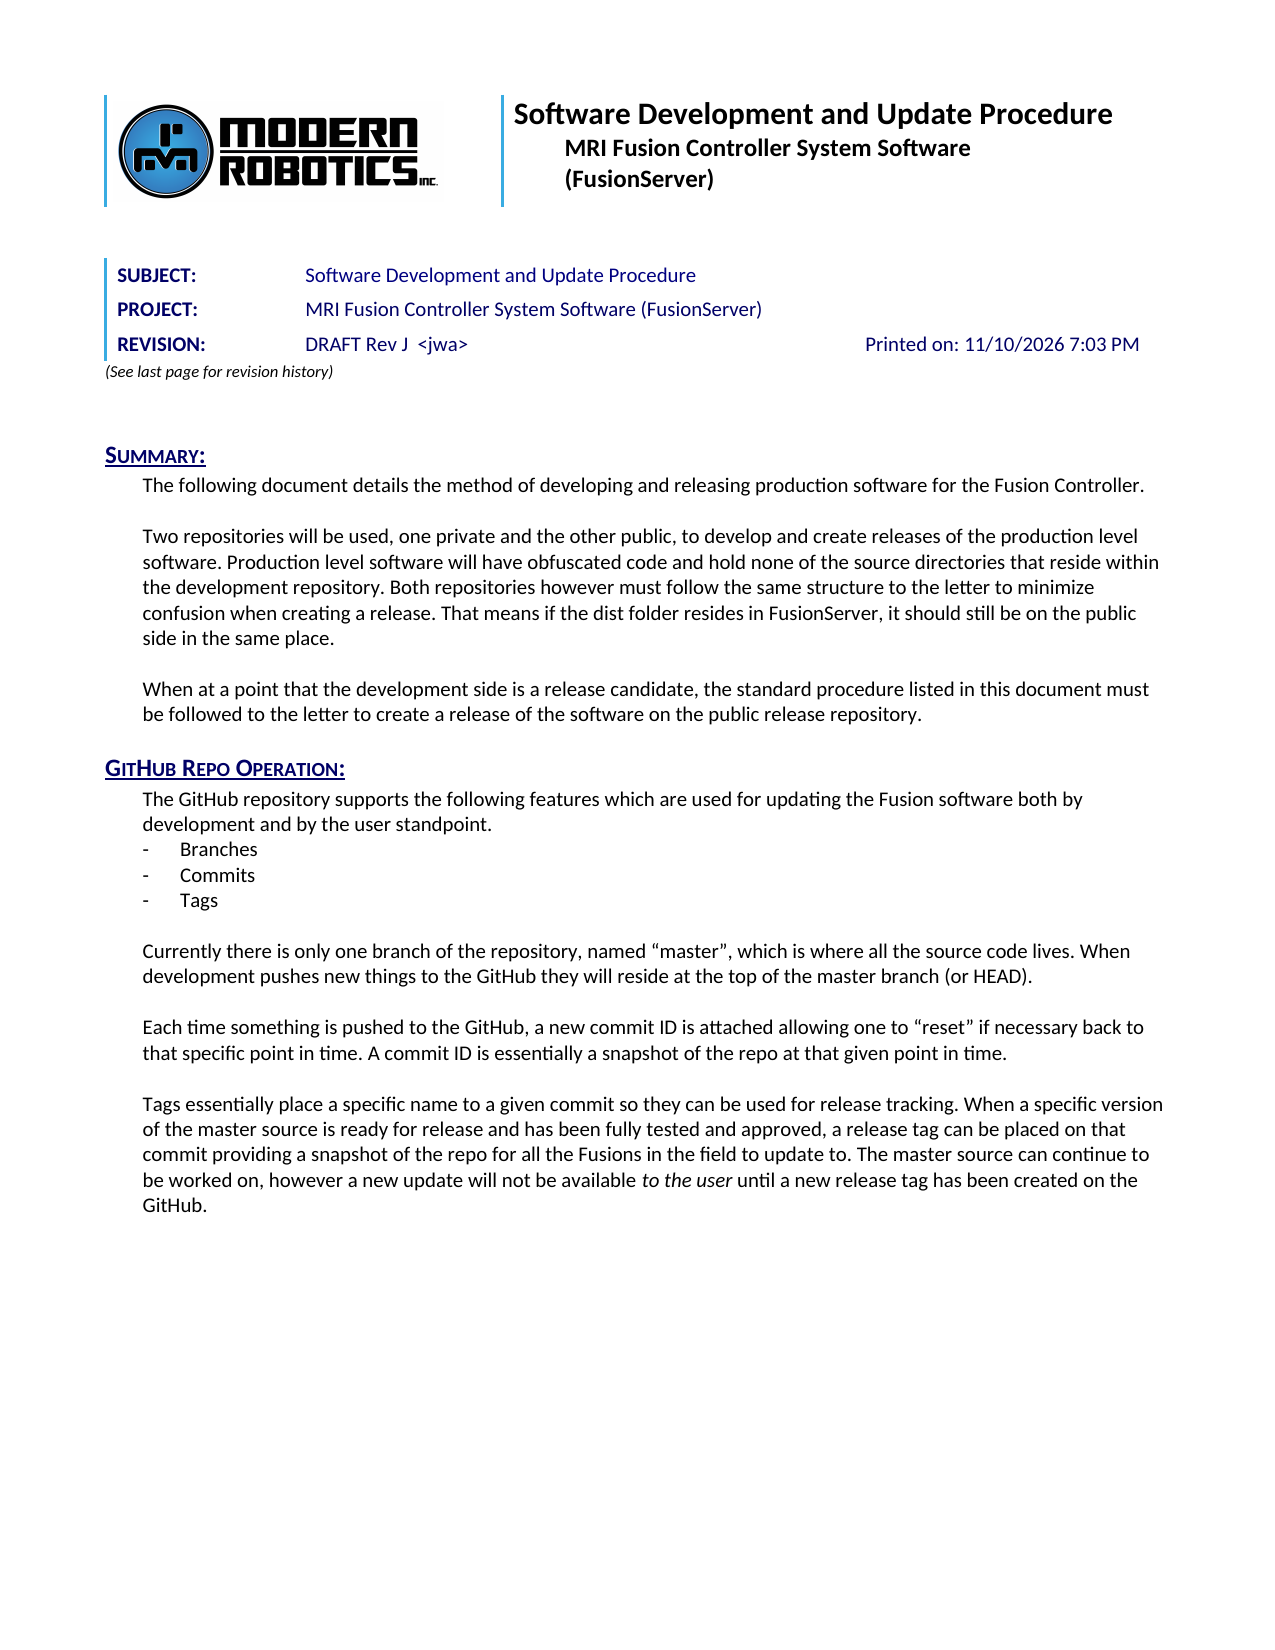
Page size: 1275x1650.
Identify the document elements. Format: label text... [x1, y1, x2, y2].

list Tags [142, 887, 1170, 913]
text The GitHub repository supports the following features which are used for updating the Fusion software both by development and by the user standpoint. [142, 786, 1170, 837]
subtitle GitHub Repo Operation: [105, 752, 1170, 783]
table_header Software Development and Update Procedure [293, 258, 1174, 292]
text Two repositories will be used, one private and the other public, to develop and create releases of the production level software. Production level software will have obfuscated code and hold none of the source directories that reside within the development repository. Both repositories however must follow the same structure to the letter to minimize confusion when creating a release. That means if the dist folder resides in FusionServer, it should still be on the public side in the same place. [142, 523, 1170, 651]
table_cell DRAFT Rev J <jwa> Printed on: 4/11/2019 2:31 PM [293, 327, 1174, 361]
subtitle Summary: [105, 439, 1170, 469]
table_header SUBJECT: [107, 258, 293, 292]
text The following document details the method of developing and releasing production software for the Fusion Controller. [142, 473, 1170, 498]
text Each time something is pushed to the GitHub, a new commit ID is attached allowing one to “reset” if necessary back to that specific point in time. A commit ID is essentially a snapshot of the repo at that given point in time. [142, 1014, 1170, 1065]
text Tags essentially place a specific name to a given commit so they can be used for release tracking. When a specific version of the master source is ready for release and has been fully tested and approved, a release tag can be placed on that commit providing a snapshot of the repo for all the Fusions in the field to update to. The master source can continue to be worked on, however a new update will not be available to the user until a new release tag has been created on the GitHub. [142, 1091, 1170, 1218]
table_cell PROJECT: [107, 292, 293, 327]
picture [112, 101, 444, 202]
text When at a point that the development side is a release candidate, the standard procedure listed in this document must be followed to the letter to create a release of the software on the public release repository. [142, 676, 1170, 727]
table_cell REVISION: [107, 327, 293, 361]
list Commits [142, 862, 1170, 887]
table_cell MRI Fusion Controller System Software (FusionServer) [293, 292, 1174, 327]
text Currently there is only one branch of the repository, named “master”, which is where all the source code lives. When development pushes new things to the GitHub they will reside at the top of the master branch (or HEAD). [142, 938, 1170, 989]
list Branches [142, 837, 1170, 862]
text (See last page for revision history) [105, 361, 1170, 381]
